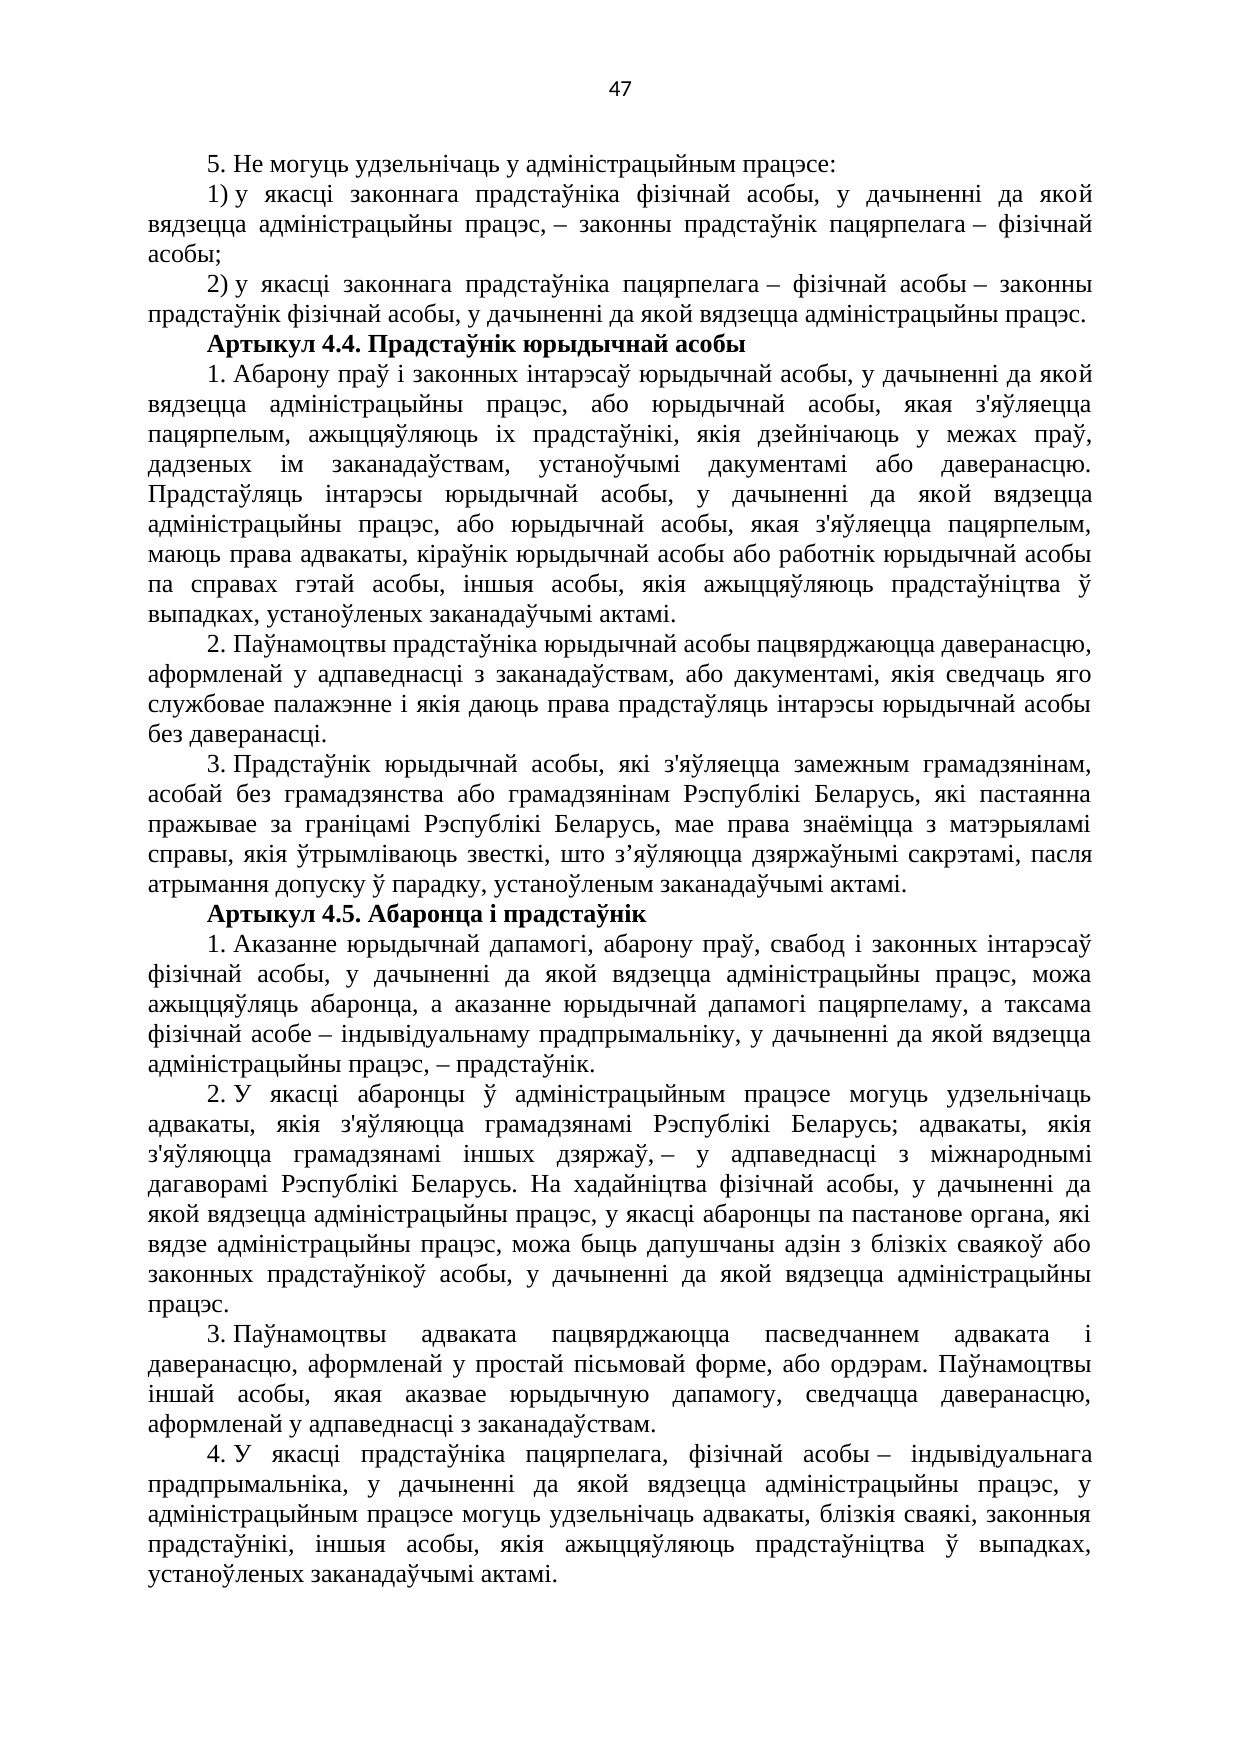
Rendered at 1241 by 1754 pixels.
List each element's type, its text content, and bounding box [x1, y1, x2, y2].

text 5. Не могуць удзельнічаць у адміністрацыйным працэсе: [148, 148, 1093, 178]
text 2) у якасці законнага прадстаўніка пацярпелага – фізічнай асобы – законны прадстаўнік фізічнай асобы, у дачыненні да якой вядзецца адміністрацыйны працэс. [148, 268, 1093, 328]
text Артыкул 4.5. Абаронца і прадстаўнік [207, 898, 1093, 928]
text 3. Паўнамоцтвы адваката пацвярджаюцца пасведчаннем адваката і даверанасцю, аформленай у простай пісьмовай форме, або ордэрам. Паўнамоцтвы іншай асобы, якая аказвае юрыдычную дапамогу, сведчацца даверанасцю, аформленай у адпаведнасці з заканадаўствам. [148, 1318, 1093, 1438]
text 1. Абарону праў і законных інтарэсаў юрыдычнай асобы, у дачыненні да якой вядзецца адміністрацыйны працэс, або юрыдычнай асобы, якая з'яўляецца пацярпелым, ажыццяўляюць іх прадстаўнікі, якія дзейнічаюць у межах праў, дадзеных ім заканадаўствам, устаноўчымі дакументамі або даверанасцю. Прадстаўляць інтарэсы юрыдычнай асобы, у дачыненні да якой вядзецца адміністрацыйны працэс, або юрыдычнай асобы, якая з'яўляецца пацярпелым, маюць права адвакаты, кіраўнік юрыдычнай асобы або работнік юрыдычнай асобы па справах гэтай асобы, іншыя асобы, якія ажыццяўляюць прадстаўніцтва ў выпадках, устаноўленых заканадаўчымі актамі. [148, 358, 1093, 628]
text 4. У якасці прадстаўніка пацярпелага, фізічнай асобы – індывідуальнага прадпрымальніка, у дачыненні да якой вядзецца адміністрацыйны працэс, у адміністрацыйным працэсе могуць удзельнічаць адвакаты, блізкія сваякі, законныя прадстаўнікі, іншыя асобы, якія ажыццяўляюць прадстаўніцтва ў выпадках, устаноўленых заканадаўчымі актамі. [148, 1438, 1093, 1588]
text 3. Прадстаўнік юрыдычнай асобы, які з'яўляецца замежным грамадзянінам, асобай без грамадзянства або грамадзянінам Рэспублікі Беларусь, які пастаянна пражывае за граніцамі Рэспублікі Беларусь, мае права знаёміцца з матэрыяламі справы, якія ўтрымліваюць звесткі, што з’яўляюцца дзяржаўнымі сакрэтамі, пасля атрымання допуску ў парадку, устаноўленым заканадаўчымі актамі. [148, 748, 1093, 898]
text 1. Аказанне юрыдычнай дапамогі, абарону праў, свабод і законных інтарэсаў фізічнай асобы, у дачыненні да якой вядзецца адміністрацыйны працэс, можа ажыццяўляць абаронца, а аказанне юрыдычнай дапамогі пацярпеламу, а таксама фізічнай асобе – індывідуальнаму прадпрымальніку, у дачыненні да якой вядзецца адміністрацыйны працэс, – прадстаўнік. [148, 928, 1093, 1078]
text Артыкул 4.4. Прадстаўнік юрыдычнай асобы [207, 328, 1093, 358]
text 1) у якасці законнага прадстаўніка фізічнай асобы, у дачыненні да якой вядзецца адміністрацыйны працэс, – законны прадстаўнік пацярпелага – фізічнай асобы; [148, 178, 1093, 268]
text 2. Паўнамоцтвы прадстаўніка юрыдычнай асобы пацвярджаюцца даверанасцю, аформленай у адпаведнасці з заканадаўствам, або дакументамі, якія сведчаць яго службовае палажэнне і якія даюць права прадстаўляць інтарэсы юрыдычнай асобы без даверанасці. [148, 628, 1093, 748]
text 2. У якасці абаронцы ў адміністрацыйным працэсе могуць удзельнічаць адвакаты, якія з'яўляюцца грамадзянамі Рэспублікі Беларусь; адвакаты, якія з'яўляюцца грамадзянамі іншых дзяржаў, – у адпаведнасці з міжнароднымі дагаворамі Рэспублікі Беларусь. На хадайніцтва фізічнай асобы, у дачыненні да якой вядзецца адміністрацыйны працэс, у якасці абаронцы па пастанове органа, які вядзе адміністрацыйны працэс, можа быць дапушчаны адзін з блізкіх сваякоў або законных прадстаўнікоў асобы, у дачыненні да якой вядзецца адміністрацыйны працэс. [148, 1078, 1093, 1318]
